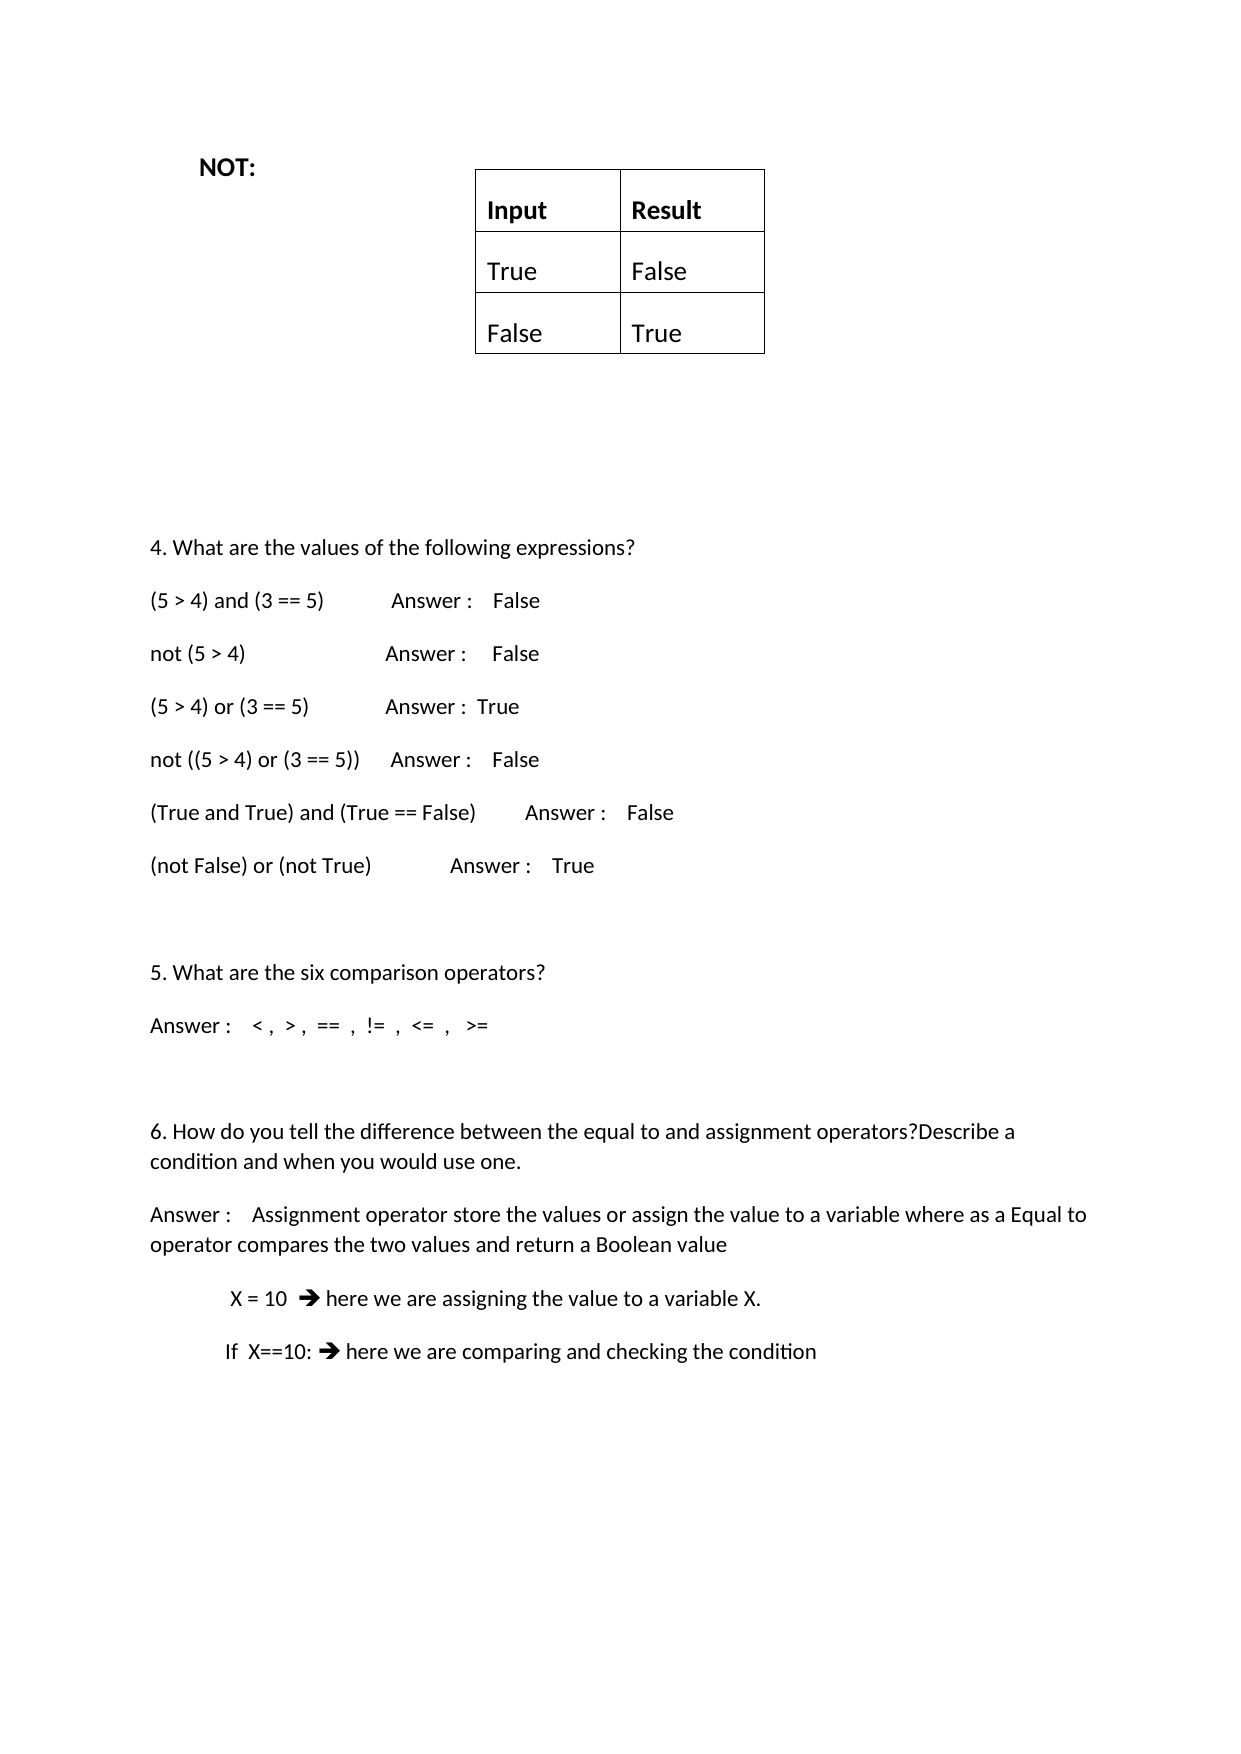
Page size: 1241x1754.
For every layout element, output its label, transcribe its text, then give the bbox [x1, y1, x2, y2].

table_cell True [621, 293, 764, 352]
text Answer : Assignment operator store the values or assign the value to a variable where as a Equal to operator compares the two values and return a Boolean value [150, 1200, 1090, 1259]
text (not False) or (not True) Answer : True [150, 851, 1090, 879]
text not (5 > 4) Answer : False [150, 639, 1090, 667]
text NOT: [150, 150, 1090, 183]
text (True and True) and (True == False) Answer : False [150, 798, 1090, 826]
table_cell False [476, 293, 620, 352]
text X = 10 here we are assigning the value to a variable X. [150, 1284, 1090, 1312]
text 4. What are the values of the following expressions? [150, 533, 1090, 561]
text 6. How do you tell the difference between the equal to and assignment operators?Describe a condition and when you would use one. [150, 1117, 1090, 1175]
text (5 > 4) and (3 == 5) Answer : False [150, 586, 1090, 614]
text Answer : < , > , == , != , <= , >= [150, 1011, 1090, 1039]
table_cell False [621, 232, 764, 292]
text not ((5 > 4) or (3 == 5)) Answer : False [150, 745, 1090, 773]
table_header Input [476, 170, 620, 231]
text 5. What are the six comparison operators? [150, 958, 1090, 986]
text If X==10: here we are comparing and checking the condition [150, 1337, 1090, 1365]
table_cell True [476, 232, 620, 292]
table_header Result [621, 170, 764, 231]
text (5 > 4) or (3 == 5) Answer : True [150, 692, 1090, 720]
